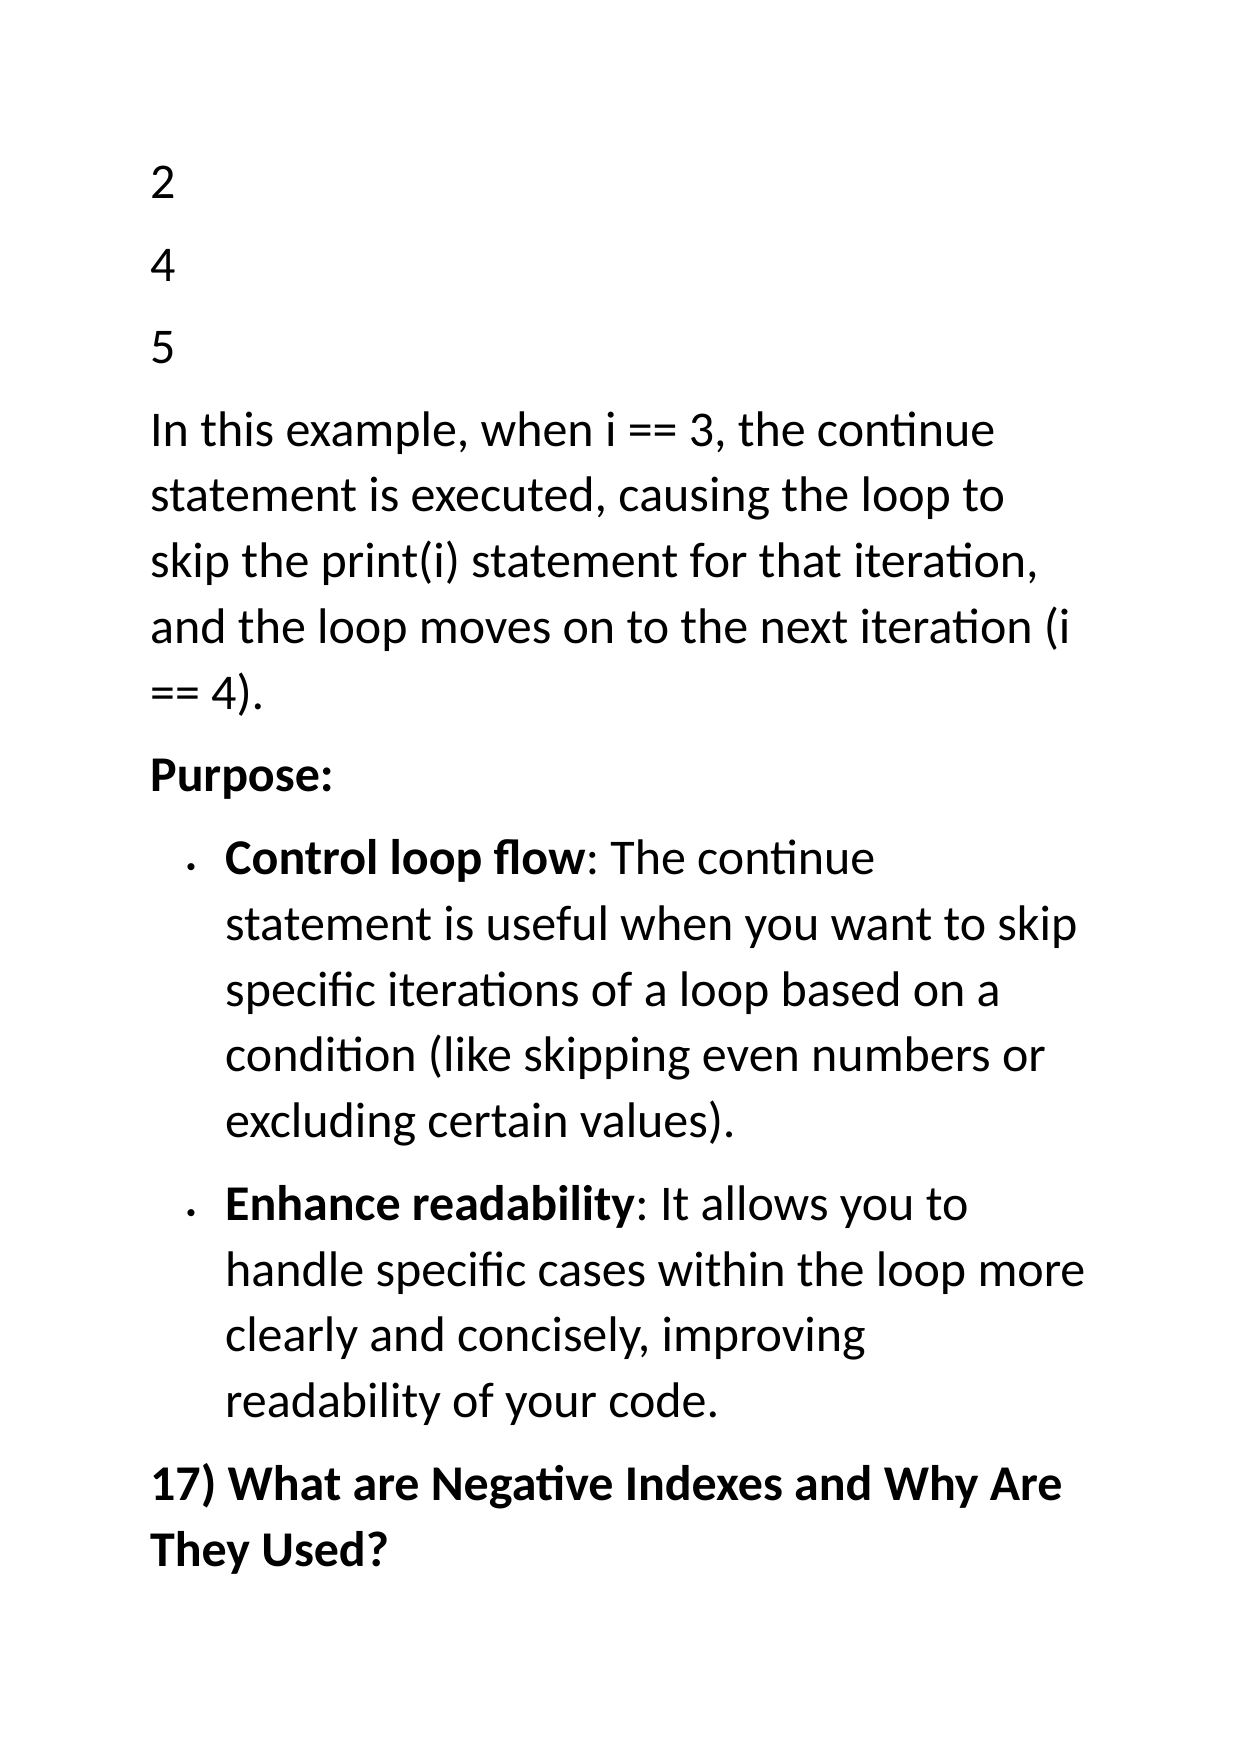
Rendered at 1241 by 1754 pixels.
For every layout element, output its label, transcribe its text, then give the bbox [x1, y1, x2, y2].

list Control loop flow: The continue statement is useful when you want to skip specific iterations of a loop based on a condition (like skipping even numbers or excluding certain values). [187, 826, 1090, 1150]
text 5 [150, 315, 1090, 376]
text Purpose: [150, 743, 1090, 804]
text 17) What are Negative Indexes and Why Are They Used? [150, 1452, 1090, 1578]
text 2 [150, 150, 1090, 211]
text In this example, when i == 3, the continue statement is executed, causing the loop to skip the print(i) statement for that iteration, and the loop moves on to the next iteration (i == 4). [150, 397, 1090, 722]
list Enhance readability: It allows you to handle specific cases within the loop more clearly and concisely, improving readability of your code. [187, 1172, 1090, 1430]
text 4 [150, 232, 1090, 293]
